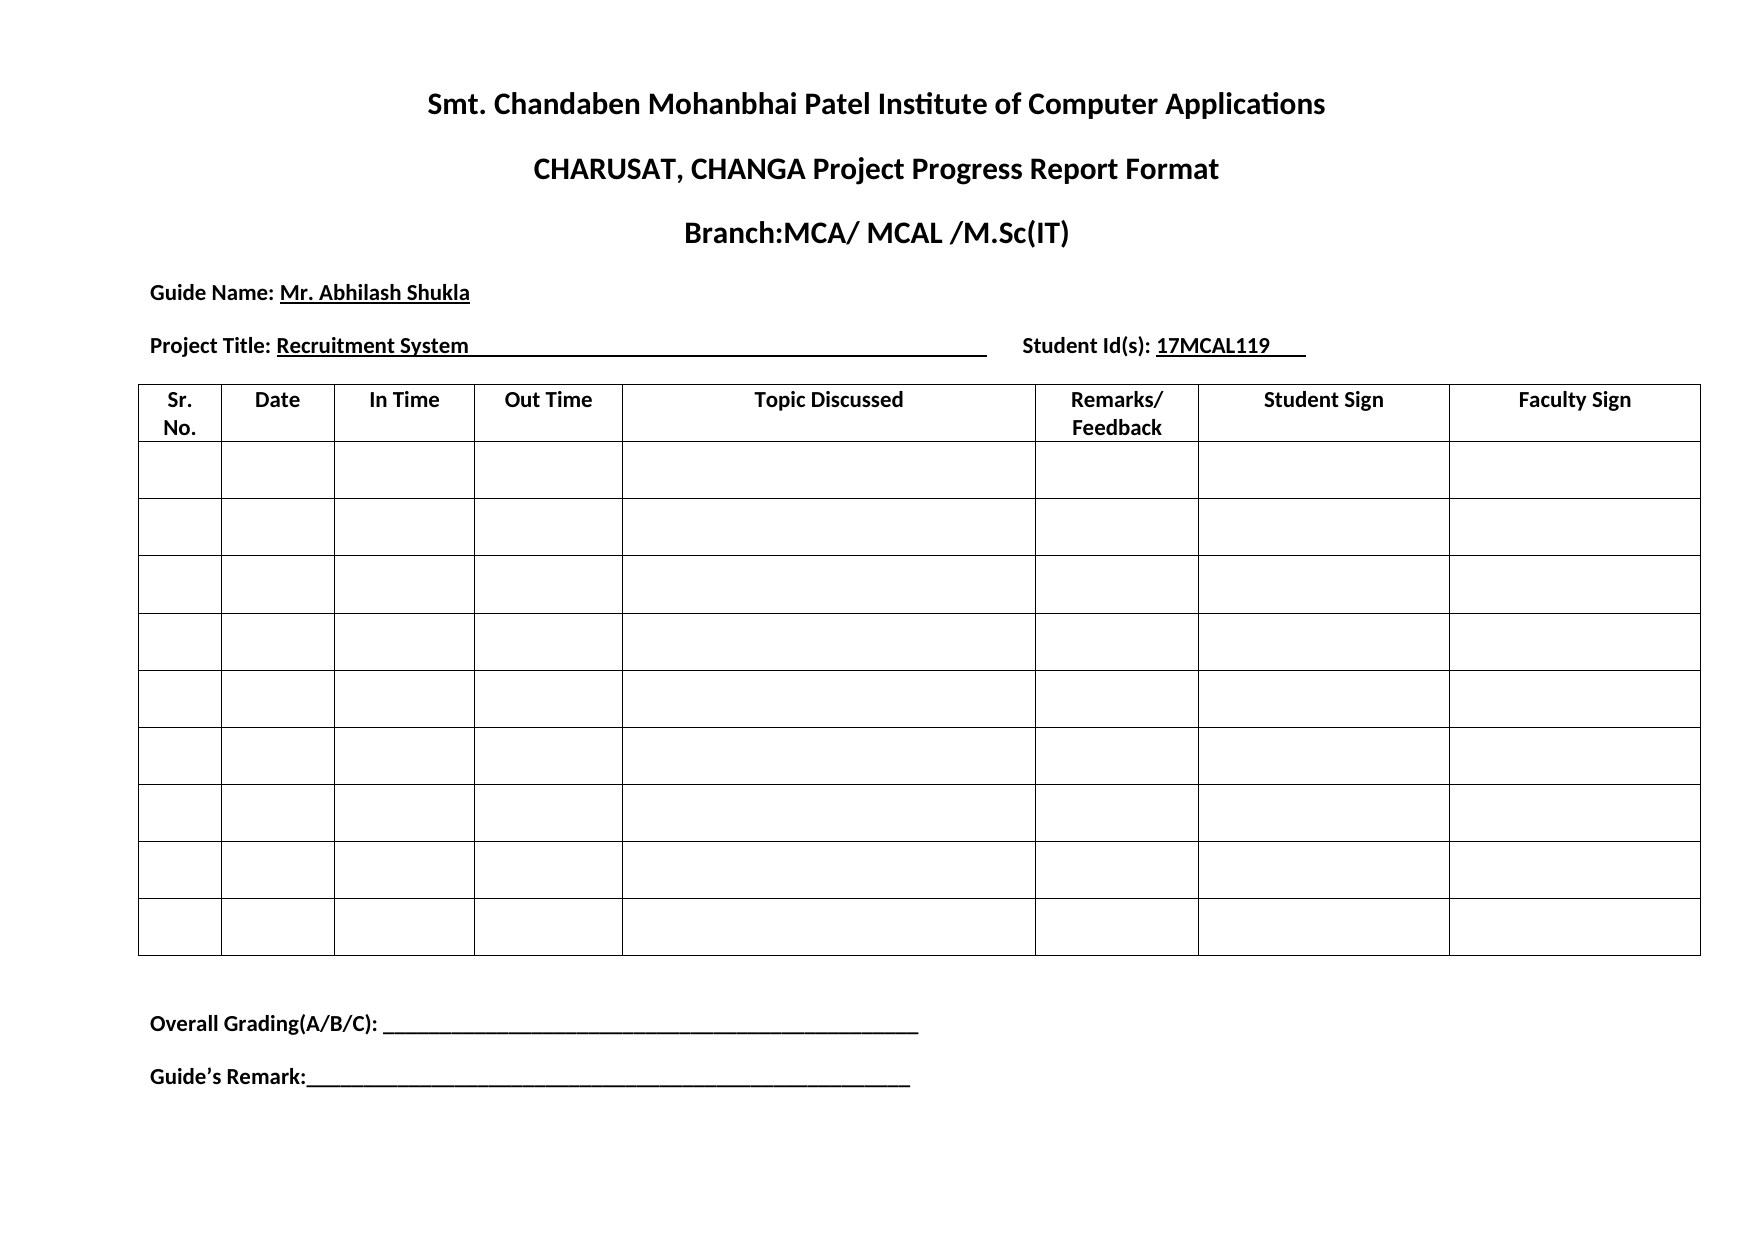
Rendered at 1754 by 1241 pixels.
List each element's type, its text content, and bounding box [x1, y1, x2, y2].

table_cell [1036, 842, 1198, 898]
table_header Faculty Sign [1450, 385, 1700, 441]
table_cell [1036, 671, 1198, 727]
text Guide’s Remark:_____________________________________________________ [150, 1062, 1604, 1090]
table_cell [1036, 442, 1198, 498]
table_cell [139, 442, 221, 498]
table_cell [139, 671, 221, 727]
table_cell [222, 442, 334, 498]
table_cell [139, 899, 221, 955]
table_cell [623, 556, 1035, 612]
table_cell [1199, 671, 1449, 727]
table_cell [475, 785, 622, 841]
table_cell [623, 785, 1035, 841]
text Overall Grading(A/B/C): _______________________________________________ [150, 1009, 1604, 1037]
table_cell [1199, 442, 1449, 498]
table_header Out Time [475, 385, 622, 441]
table_cell [335, 442, 474, 498]
table_cell [475, 499, 622, 555]
table_cell [1450, 671, 1700, 727]
table_cell [1450, 614, 1700, 669]
table_cell [222, 671, 334, 727]
text Branch:MCA/ MCAL /M.Sc(IT) [150, 213, 1604, 252]
table_cell [335, 556, 474, 612]
text CHARUSAT, CHANGA Project Progress Report Format [150, 149, 1604, 187]
table_cell [1036, 899, 1198, 955]
table_cell [623, 671, 1035, 727]
table_cell [139, 785, 221, 841]
table_cell [1199, 556, 1449, 612]
table_cell [1199, 842, 1449, 898]
table_cell [1450, 899, 1700, 955]
table_cell [139, 728, 221, 784]
table_cell [139, 842, 221, 898]
table_cell [335, 785, 474, 841]
table_cell [335, 842, 474, 898]
table_cell [1036, 499, 1198, 555]
table_cell [623, 614, 1035, 669]
table_cell [1036, 728, 1198, 784]
table_cell [222, 842, 334, 898]
table_cell [623, 442, 1035, 498]
table_cell [222, 785, 334, 841]
text Smt. Chandaben Mohanbhai Patel Institute of Computer Applications [150, 84, 1604, 122]
table_cell [222, 899, 334, 955]
table_cell [623, 728, 1035, 784]
table_cell [475, 442, 622, 498]
table_cell [1199, 728, 1449, 784]
table_cell [139, 556, 221, 612]
text Project Title: Recruitment System Student Id(s): 17MCAL119 [150, 331, 1604, 359]
table_cell [1199, 499, 1449, 555]
table_cell [335, 899, 474, 955]
table_cell [475, 556, 622, 612]
table_cell [335, 614, 474, 669]
table_cell [1199, 785, 1449, 841]
table_header In Time [335, 385, 474, 441]
table_cell [335, 728, 474, 784]
table_header Topic Discussed [623, 385, 1035, 441]
table_cell [139, 499, 221, 555]
table_cell [1450, 556, 1700, 612]
table_cell [1450, 442, 1700, 498]
table_cell [475, 899, 622, 955]
table_cell [1036, 785, 1198, 841]
table_cell [222, 728, 334, 784]
text Guide Name: Mr. Abhilash Shukla [150, 278, 1604, 306]
table_cell [335, 499, 474, 555]
table_cell [1199, 614, 1449, 669]
table_cell [475, 842, 622, 898]
table_cell [1450, 499, 1700, 555]
table_header Student Sign [1199, 385, 1449, 441]
table_header Sr. No. [139, 385, 221, 441]
table_cell [222, 556, 334, 612]
table_cell [335, 671, 474, 727]
table_cell [139, 614, 221, 669]
table_header Date [222, 385, 334, 441]
table_cell [623, 899, 1035, 955]
table_cell [1199, 899, 1449, 955]
table_cell [475, 671, 622, 727]
table_cell [475, 728, 622, 784]
table_cell [623, 499, 1035, 555]
table_header Remarks/Feedback [1036, 385, 1198, 441]
table_cell [1450, 842, 1700, 898]
table_cell [1036, 614, 1198, 669]
table_cell [1450, 785, 1700, 841]
table_cell [222, 614, 334, 669]
table_cell [222, 499, 334, 555]
table_cell [623, 842, 1035, 898]
table_cell [1036, 556, 1198, 612]
table_cell [475, 614, 622, 669]
table_cell [1450, 728, 1700, 784]
